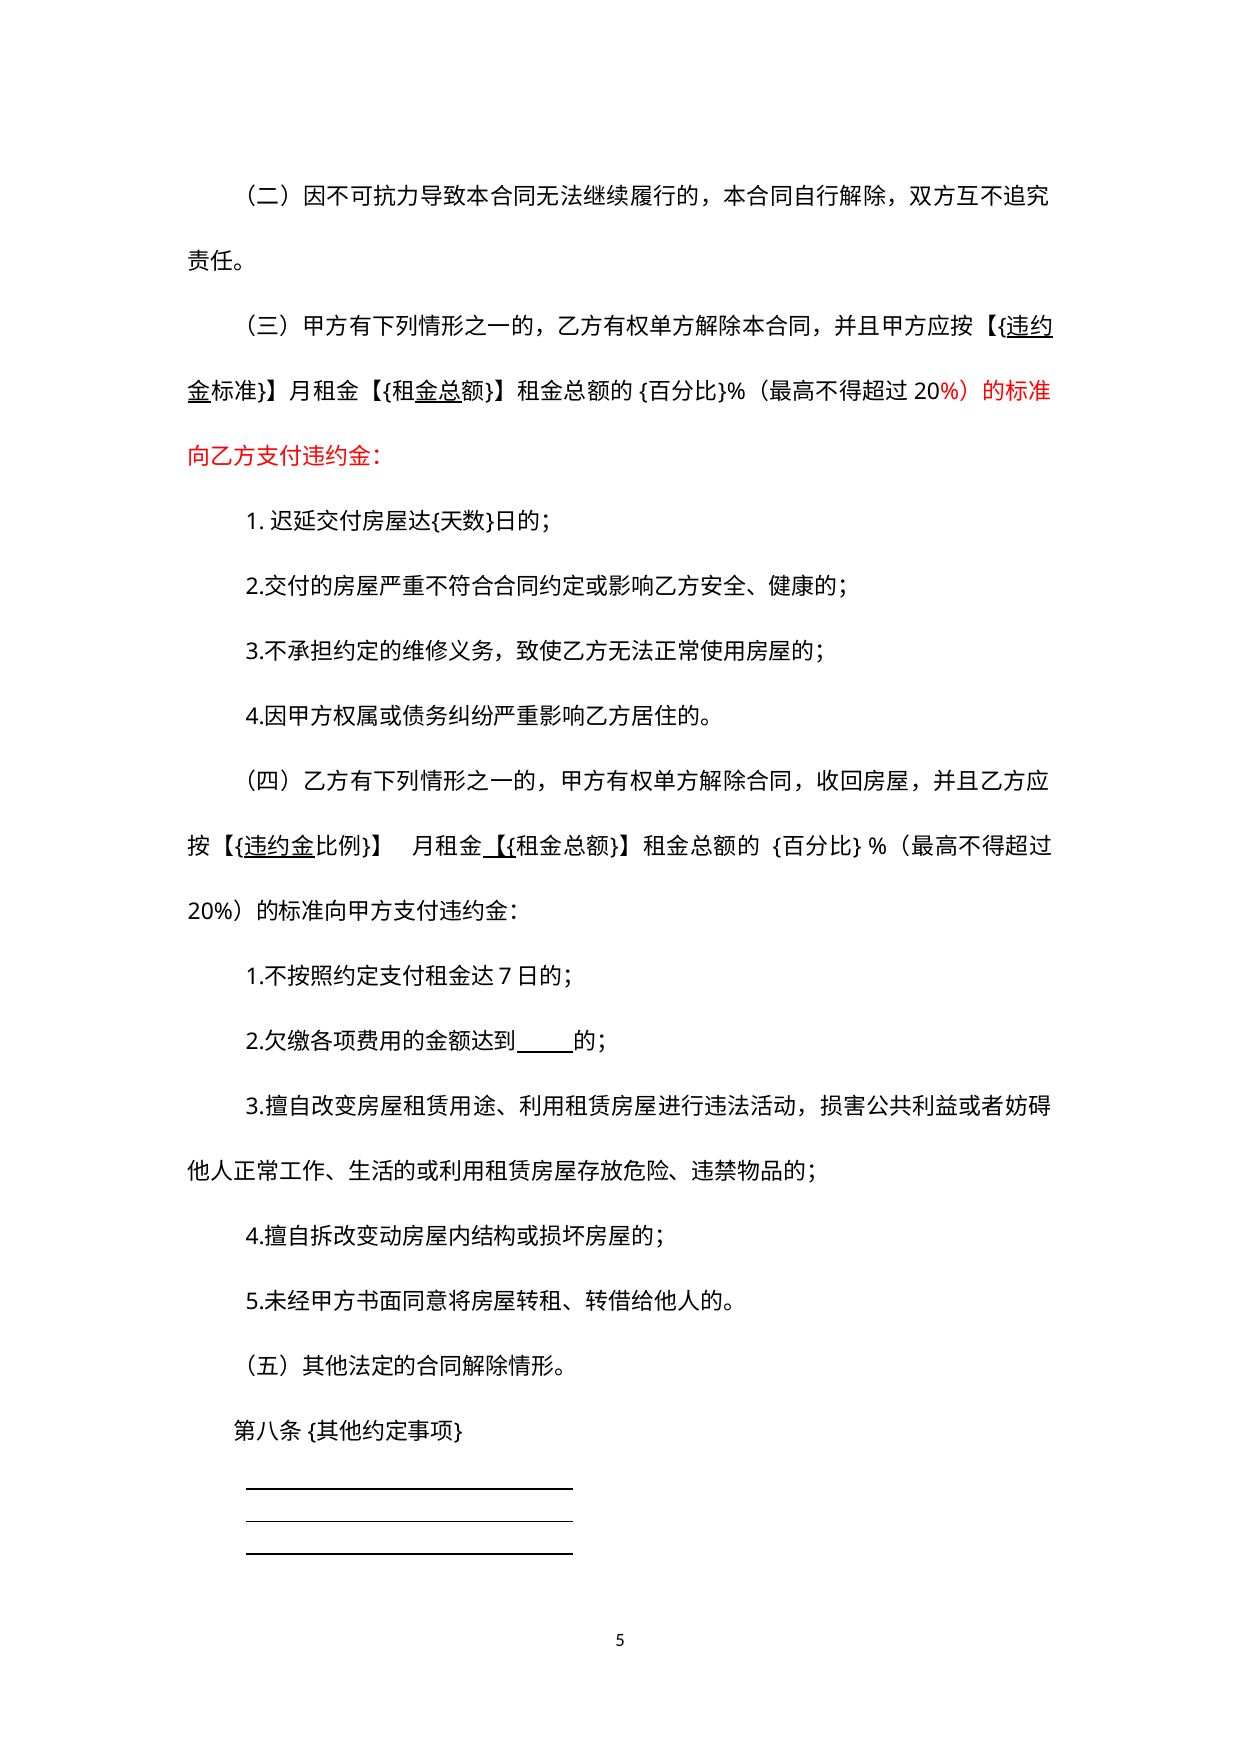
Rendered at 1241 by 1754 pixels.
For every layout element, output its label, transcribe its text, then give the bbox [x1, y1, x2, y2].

text 4.因甲方权属或债务纠纷严重影响乙方居住的。 [187, 682, 1053, 747]
text 3.擅自改变房屋租赁用途、利用租赁房屋进行违法活动，损害公共利益或者妨碍他人正常工作、生活的或利用租赁房屋存放危险、违禁物品的； [187, 1072, 1053, 1202]
text （二）因不可抗力导致本合同无法继续履行的，本合同自行解除，双方互不追究责任。 [187, 162, 1053, 292]
text 2.欠缴各项费用的金额达到 的； [187, 1007, 1053, 1072]
text （三）甲方有下列情形之一的，乙方有权单方解除本合同，并且甲方应按【{违约金标准}】月租金【{租金总额}】租金总额的 {百分比}%（最高不得超过20%）的标准向乙方支付违约金： [187, 292, 1053, 487]
text 5.未经甲方书面同意将房屋转租、转借给他人的。 [187, 1267, 1053, 1332]
text 1. 迟延交付房屋达{天数}日的； [187, 487, 1053, 552]
text 1.不按照约定支付租金达7日的； [187, 942, 1053, 1007]
text （四）乙方有下列情形之一的，甲方有权单方解除合同，收回房屋，并且乙方应按【{违约金比例}】 月租金【{租金总额}】租金总额的 {百分比} %（最高不得超过20%）的标准向甲方支付违约金： [187, 747, 1053, 942]
text （五）其他法定的合同解除情形。 [187, 1332, 1053, 1397]
text 3.不承担约定的维修义务，致使乙方无法正常使用房屋的； [187, 617, 1053, 682]
text 4.擅自拆改变动房屋内结构或损坏房屋的； [187, 1202, 1053, 1267]
text 2.交付的房屋严重不符合合同约定或影响乙方安全、健康的； [187, 552, 1053, 617]
text 第八条 {其他约定事项} [187, 1397, 1053, 1462]
